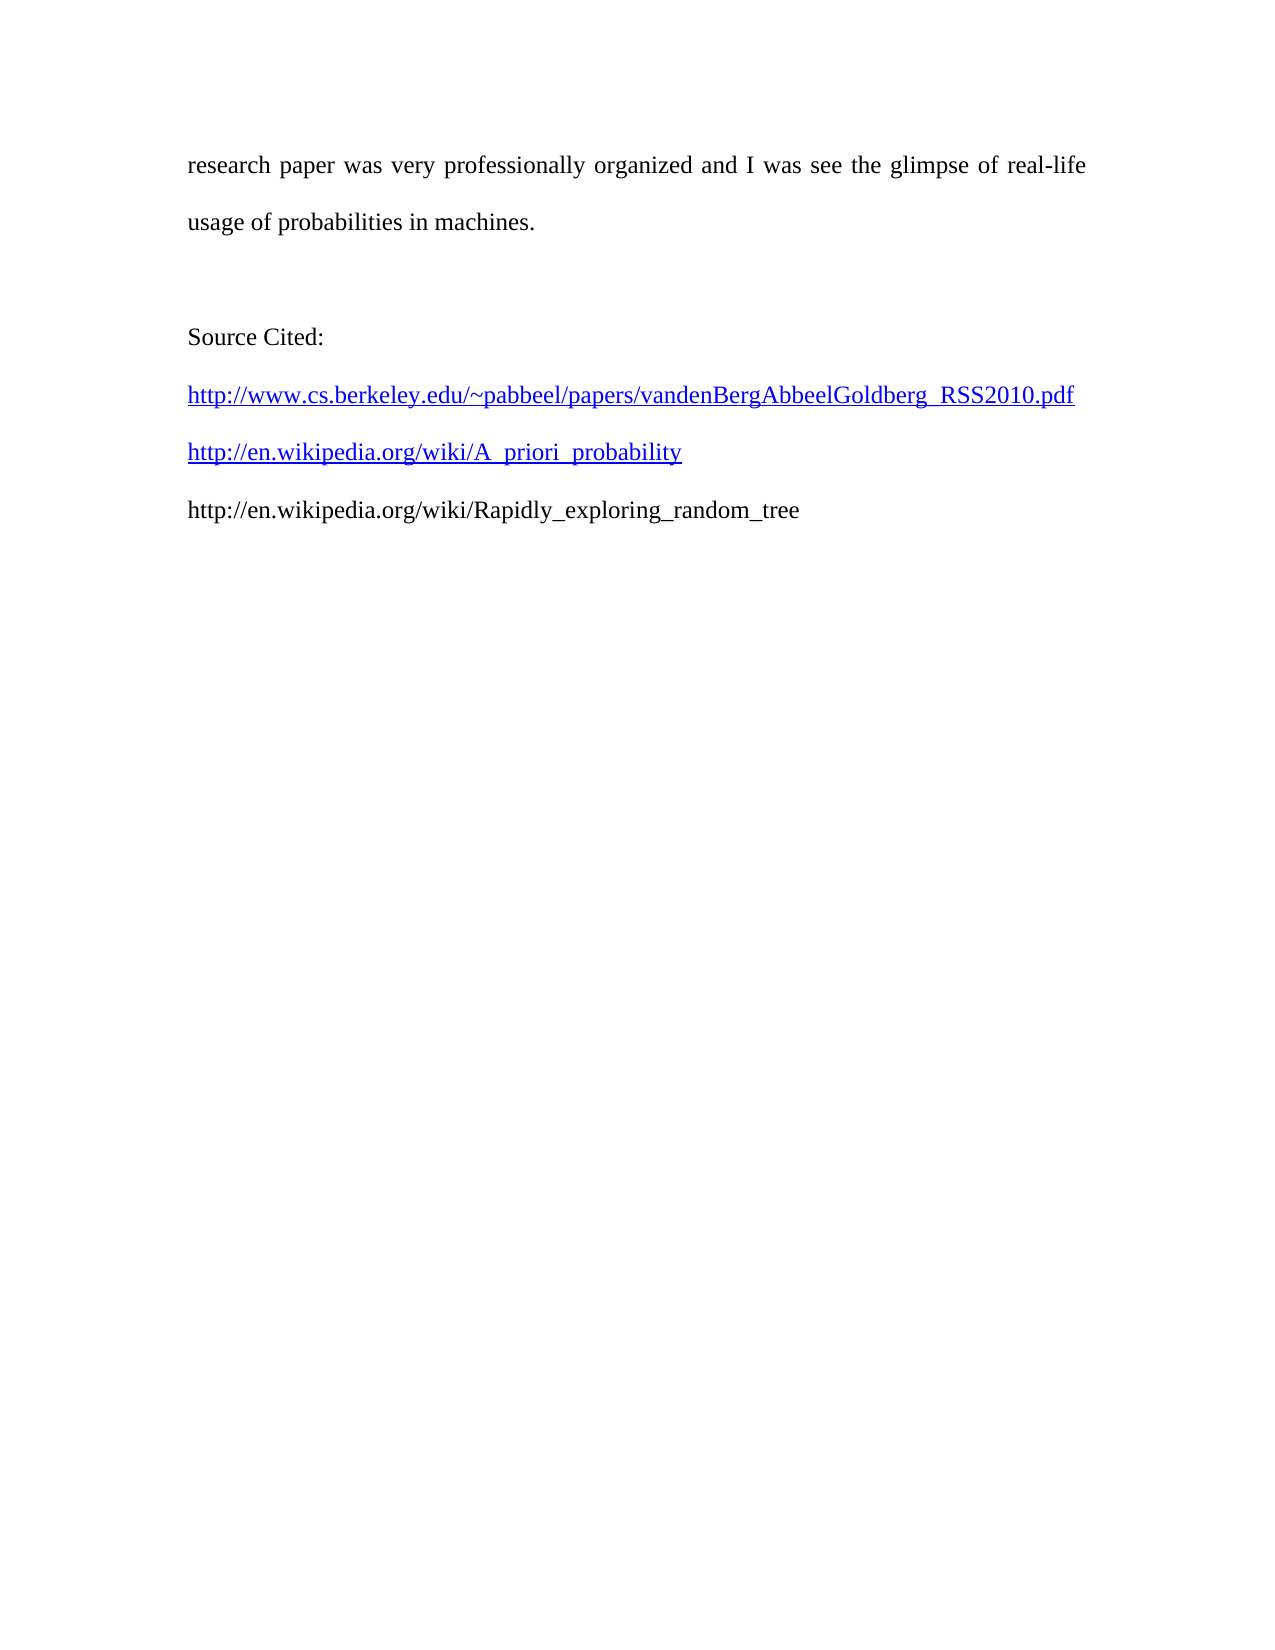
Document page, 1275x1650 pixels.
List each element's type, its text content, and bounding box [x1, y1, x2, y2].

text Source Cited: [187, 322, 1087, 351]
text http://www.cs.berkeley.edu/~pabbeel/papers/vandenBergAbbeelGoldberg_RSS2010.pdf [187, 380, 1087, 409]
text http://en.wikipedia.org/wiki/A_priori_probability [187, 437, 1087, 466]
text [187, 150, 1087, 236]
text http://en.wikipedia.org/wiki/Rapidly_exploring_random_tree [187, 495, 1087, 524]
